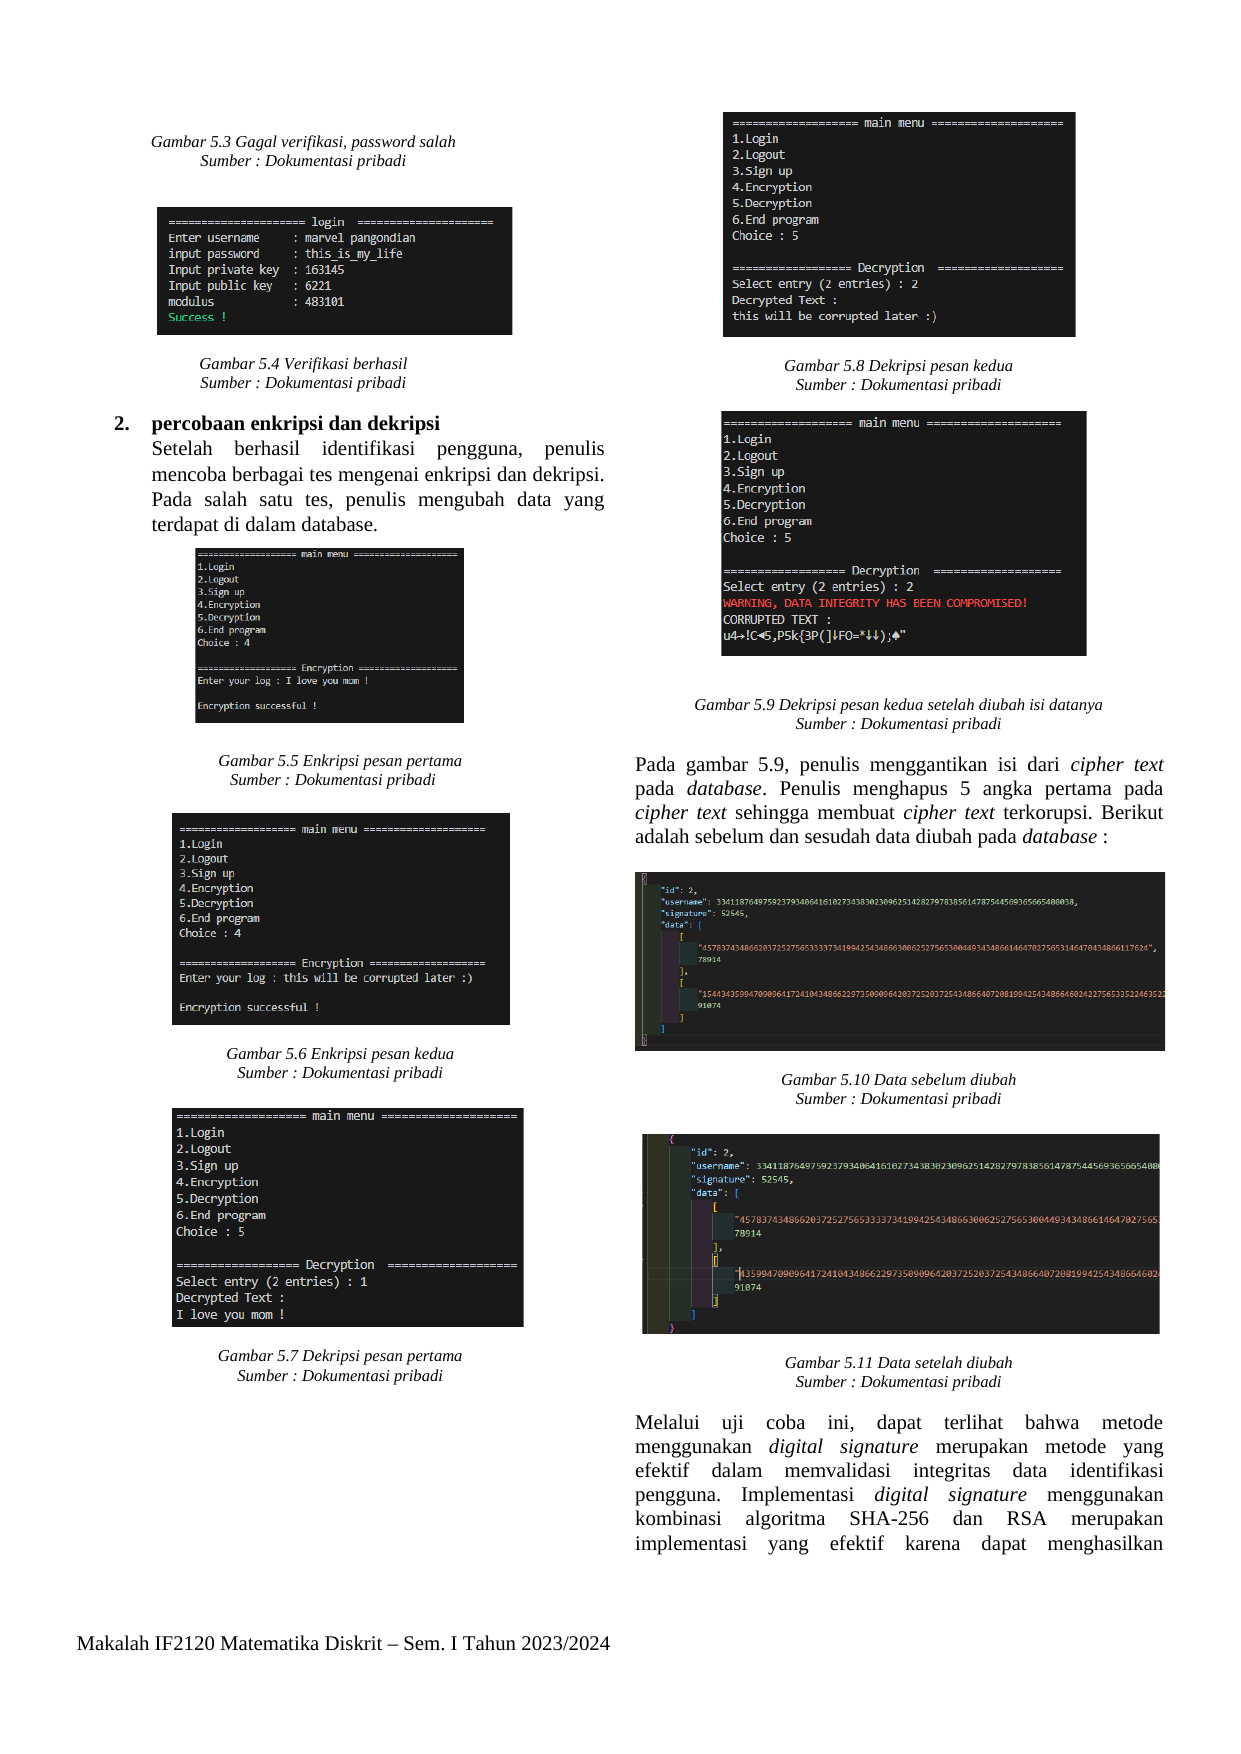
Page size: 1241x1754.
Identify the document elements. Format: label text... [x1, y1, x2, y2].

picture [642, 1134, 1160, 1334]
picture [172, 1108, 524, 1327]
picture [157, 207, 513, 335]
picture [195, 548, 464, 723]
text Gambar 5.8 Dekripsi pesan kedua [635, 356, 1164, 375]
list percobaan enkripsi dan dekripsi [114, 411, 605, 435]
text Gambar 5.7 Dekripsi pesan pertama [76, 1346, 605, 1365]
text Sumber : Dokumentasi pribadi [635, 375, 1164, 394]
text Gambar 5.3 Gagal verifikasi, password salah [3, 132, 605, 151]
picture [723, 112, 1076, 337]
text Pada gambar 5.9, penulis menggantikan isi dari cipher text pada database. Penulis menghapus 5 angka pertama pada cipher text sehingga membuat cipher text terkorupsi. Berikut adalah sebelum dan sesudah data diubah pada database : [635, 752, 1164, 848]
text Sumber : Dokumentasi pribadi [76, 1365, 605, 1384]
picture [721, 411, 1087, 656]
text Sumber : Dokumentasi pribadi [635, 1372, 1164, 1391]
text Sumber : Dokumentasi pribadi [76, 1063, 605, 1082]
text Sumber : Dokumentasi pribadi [3, 373, 605, 392]
text Sumber : Dokumentasi pribadi [3, 151, 605, 170]
text Sumber : Dokumentasi pribadi [635, 713, 1164, 733]
text Gambar 5.5 Enkripsi pesan pertama [76, 750, 605, 769]
text Sumber : Dokumentasi pribadi [635, 1089, 1164, 1108]
text Gambar 5.9 Dekripsi pesan kedua setelah diubah isi datanya [635, 694, 1164, 713]
text Gambar 5.10 Data sebelum diubah [635, 1070, 1164, 1089]
picture [635, 872, 1166, 1051]
text Sumber : Dokumentasi pribadi [62, 769, 605, 789]
text Gambar 5.4 Verifikasi berhasil [3, 353, 605, 373]
picture [172, 813, 510, 1025]
text Gambar 5.6 Enkripsi pesan kedua [76, 1044, 605, 1063]
text Gambar 5.11 Data setelah diubah [635, 1353, 1164, 1372]
